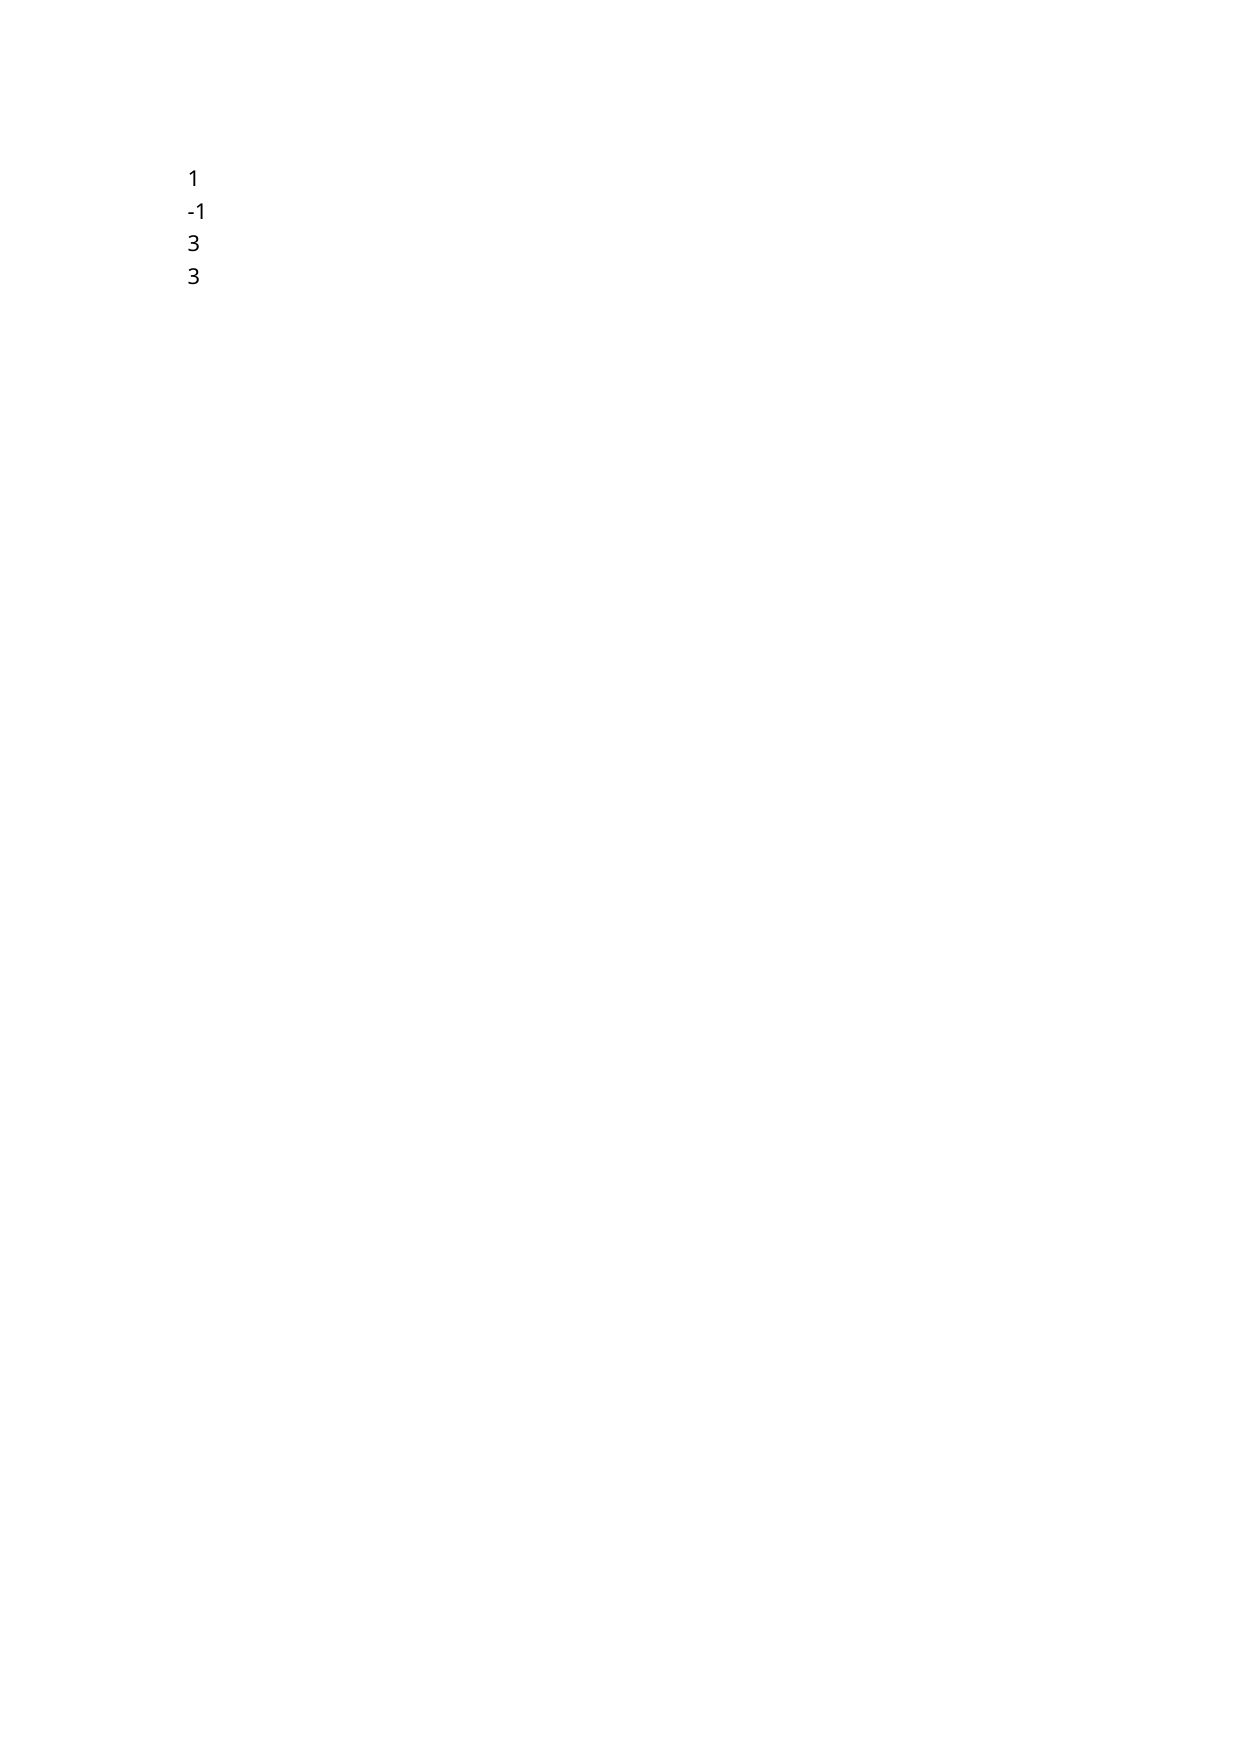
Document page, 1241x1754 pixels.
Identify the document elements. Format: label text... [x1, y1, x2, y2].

text 3 [187, 227, 1053, 259]
text -1 [187, 194, 1053, 227]
text 3 [187, 259, 1053, 292]
text 1 [187, 162, 1053, 194]
